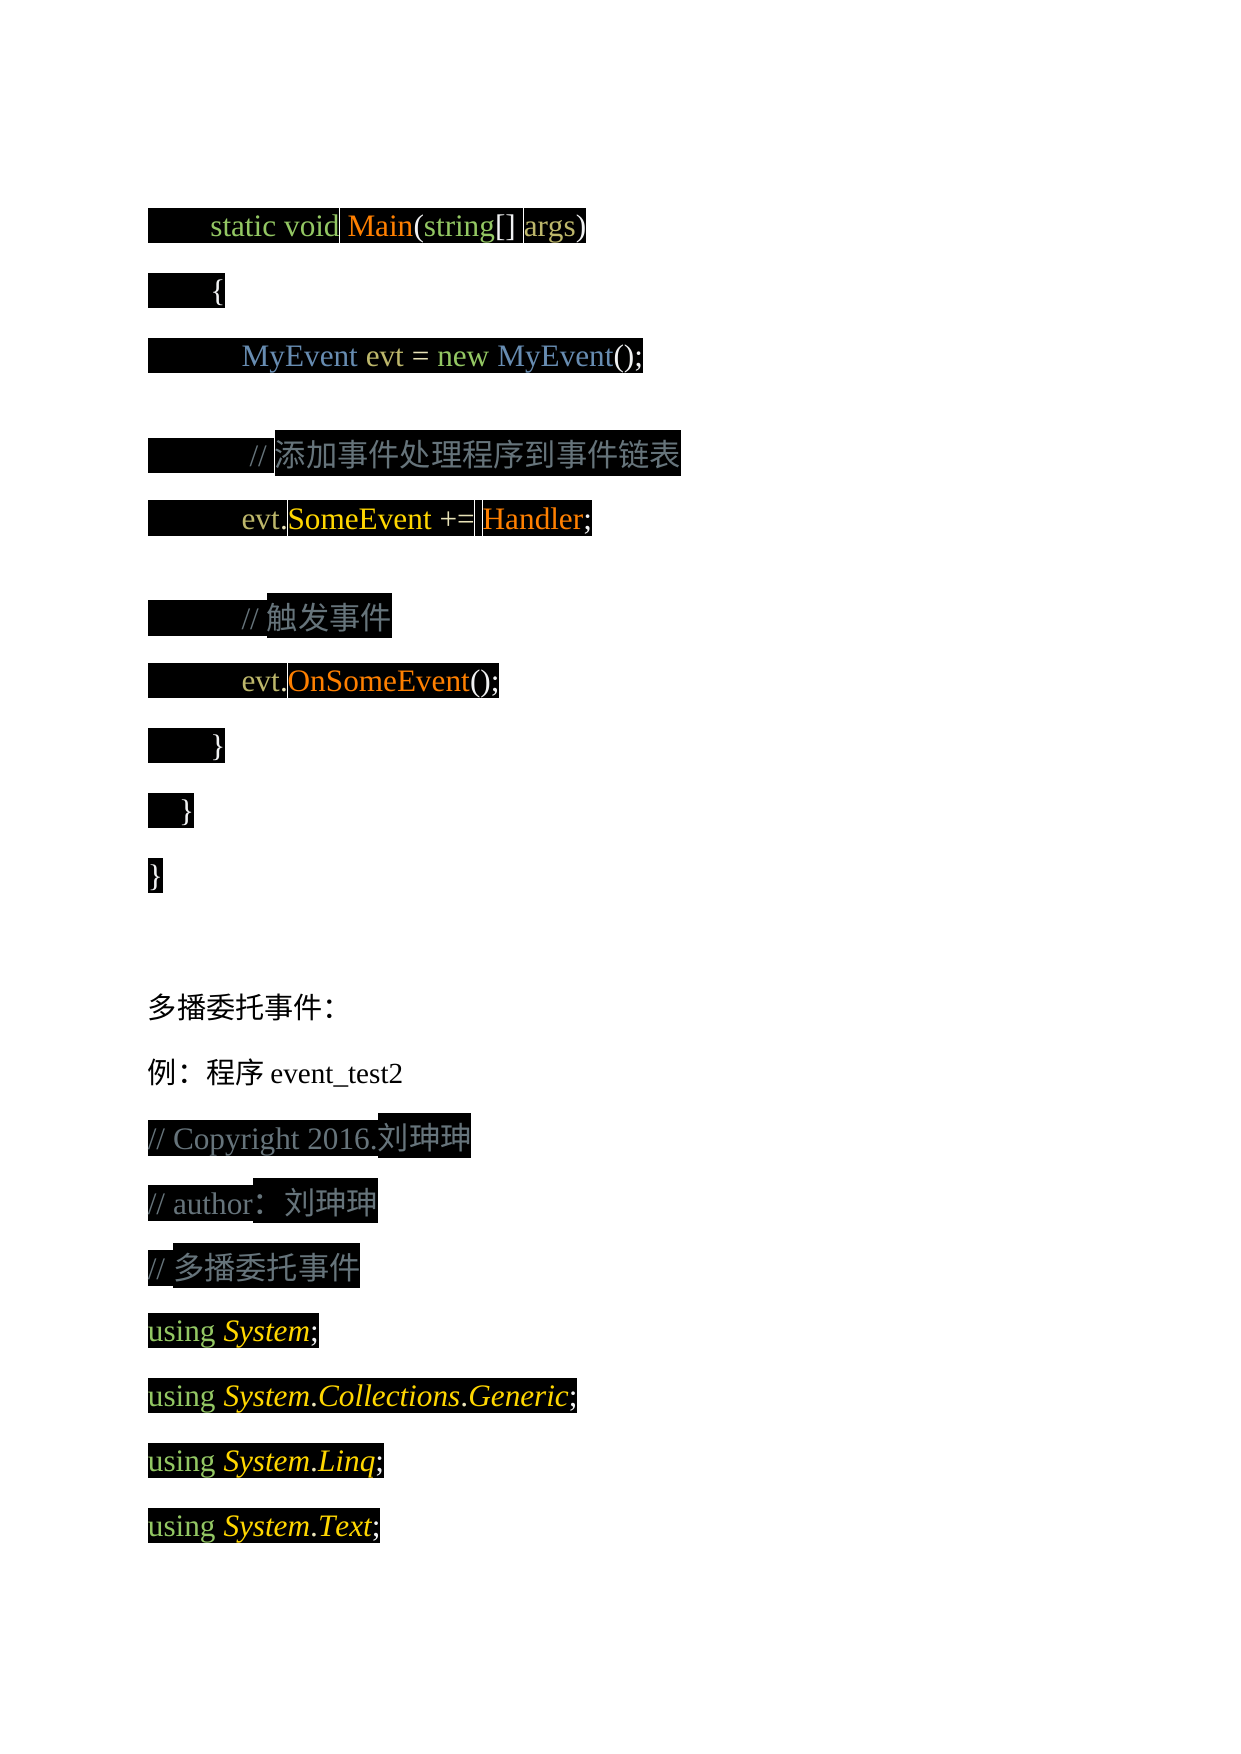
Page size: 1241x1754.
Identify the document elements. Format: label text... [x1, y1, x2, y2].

text 多播委托事件： [148, 973, 1092, 1038]
text // author：刘珅珅 [148, 1168, 1092, 1233]
text 例：程序event_test2 [148, 1038, 1092, 1103]
text MyEvent evt = new MyEvent(); [148, 323, 1092, 388]
text // Copyright 2016.刘珅珅 [148, 1103, 1092, 1168]
text using System.Linq; [148, 1428, 1092, 1493]
text evt.SomeEvent += Handler; [148, 485, 1092, 550]
text // 多播委托事件 [148, 1233, 1092, 1298]
text // 添加事件处理程序到事件链表 [148, 420, 1092, 485]
text { [148, 258, 1092, 323]
text using System.Text; [148, 1493, 1092, 1558]
text // 触发事件 [148, 583, 1092, 648]
text } [148, 778, 1092, 843]
text evt.OnSomeEvent(); [148, 648, 1092, 713]
text using System.Collections.Generic; [148, 1363, 1092, 1428]
text } [148, 843, 1092, 908]
text } [148, 713, 1092, 778]
text using System; [148, 1298, 1092, 1363]
text static void Main(string[] args) [148, 193, 1092, 258]
